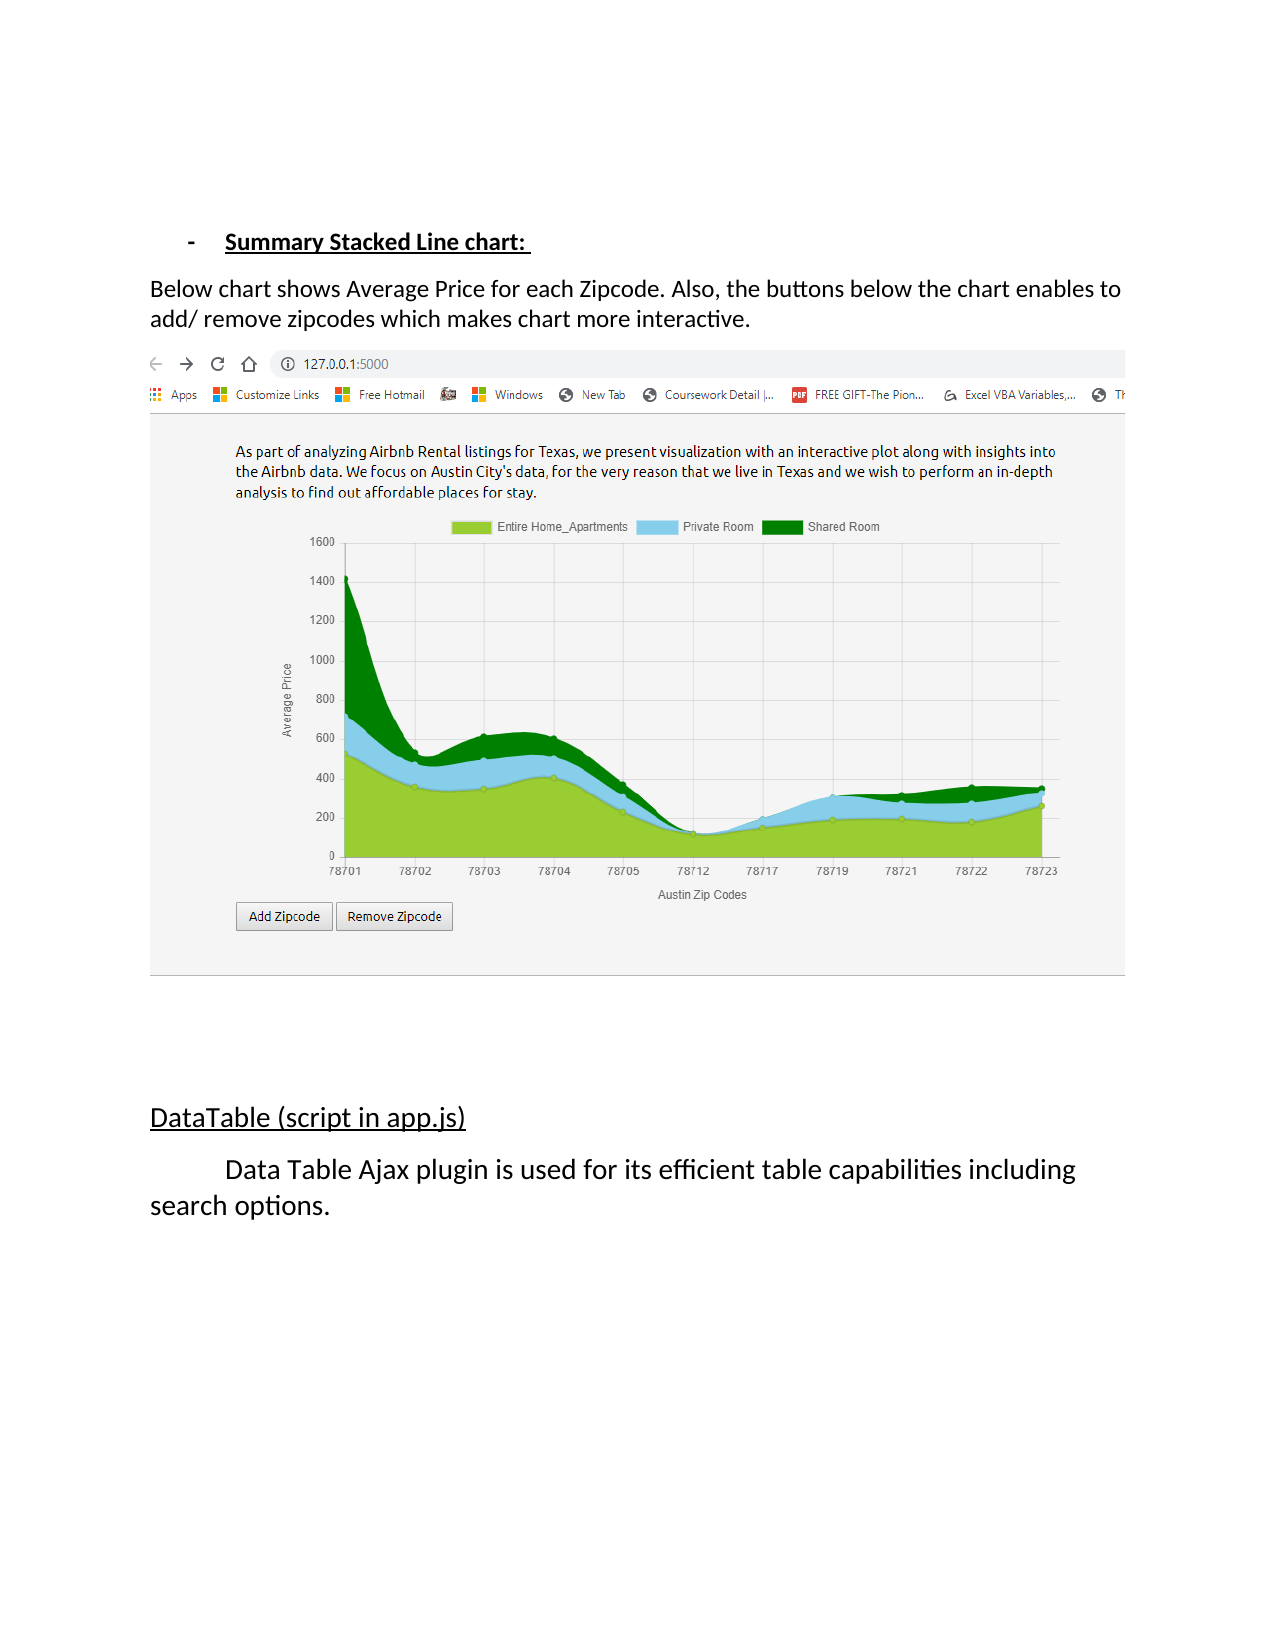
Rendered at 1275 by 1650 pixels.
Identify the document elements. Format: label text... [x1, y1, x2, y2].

text Data Table Ajax plugin is used for its efficient table capabilities including search options. [150, 1151, 1125, 1222]
text DataTable (script in app.js) [150, 1099, 1125, 1134]
picture [150, 350, 1125, 978]
text Below chart shows Average Price for each Zipcode. Also, the buttons below the chart enables to add/ remove zipcodes which makes chart more interactive. [150, 273, 1125, 334]
list Summary Stacked Line chart: [187, 226, 1125, 256]
